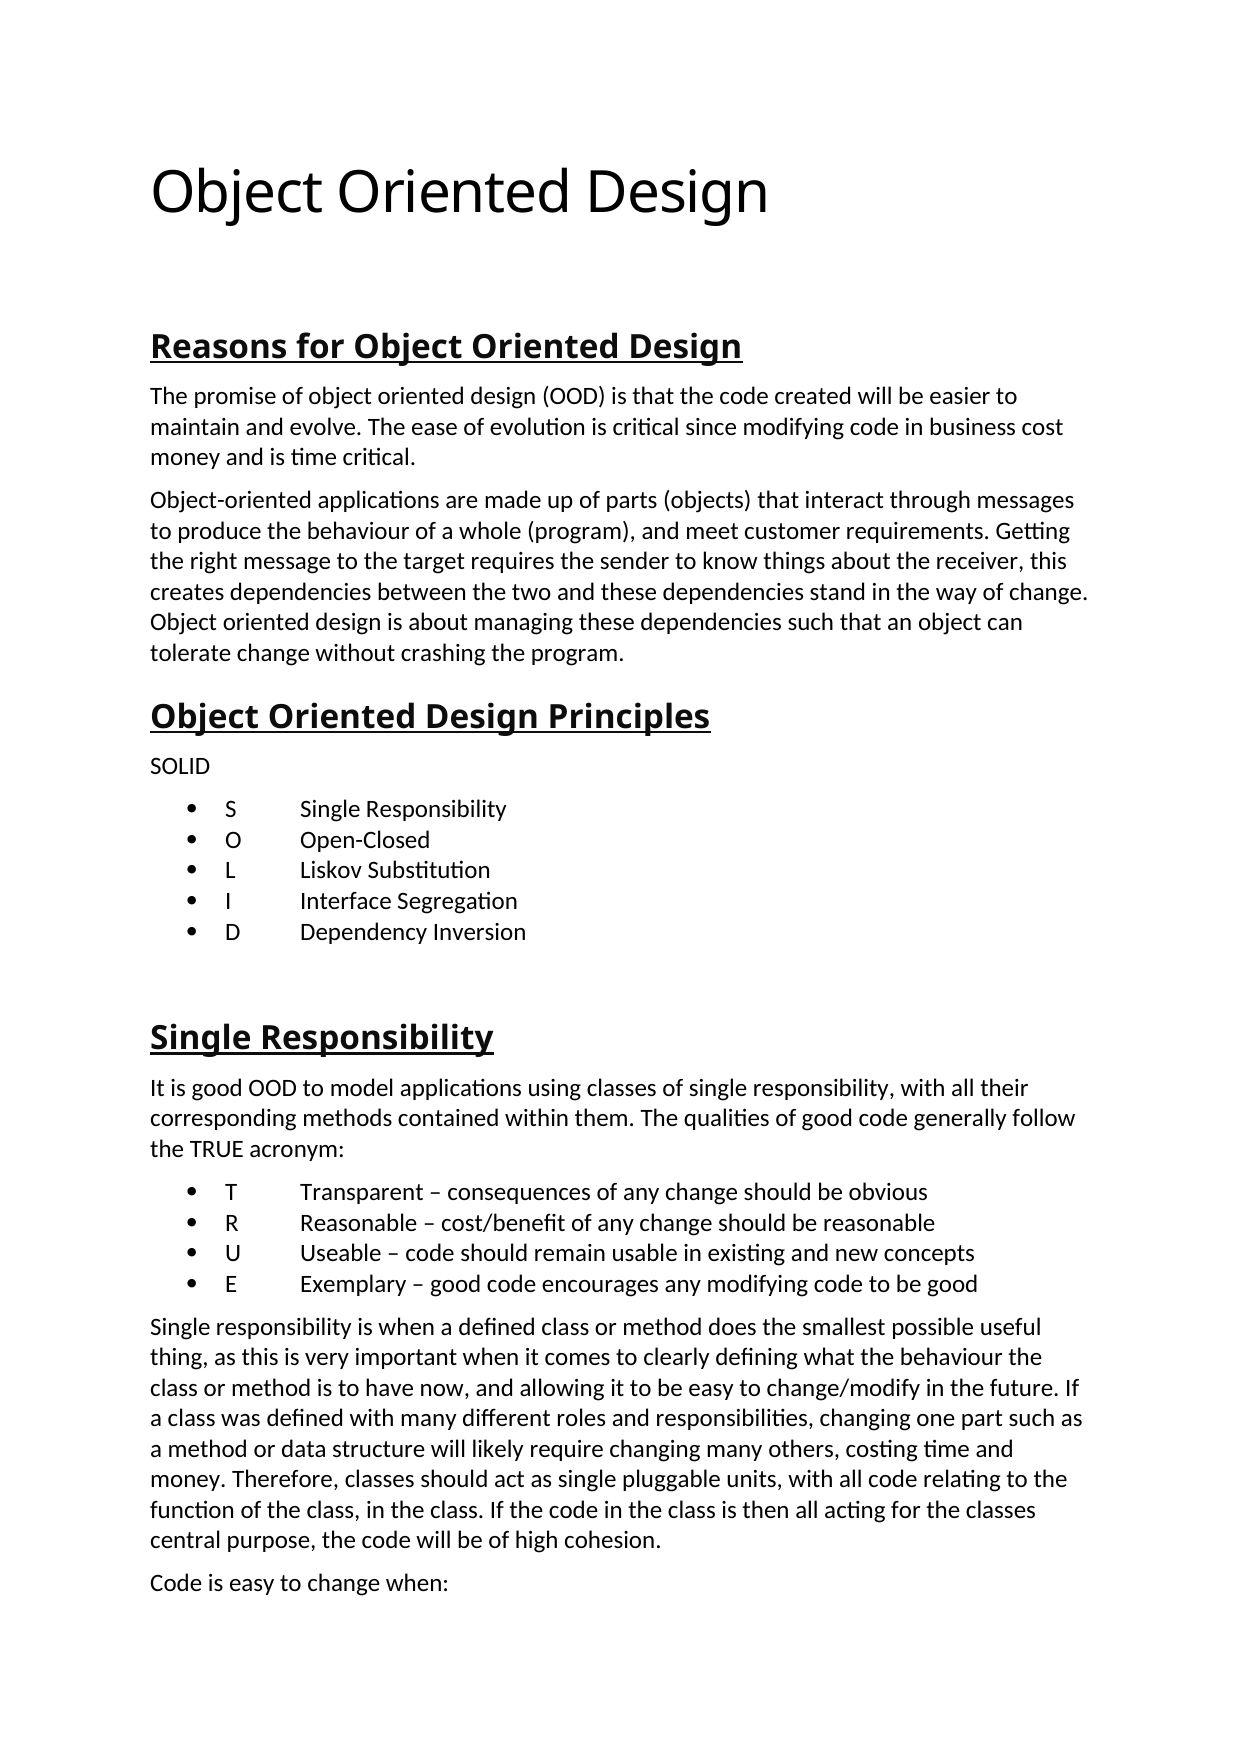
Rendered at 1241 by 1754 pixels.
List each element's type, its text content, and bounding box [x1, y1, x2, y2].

list U Useable – code should remain usable in existing and new concepts [187, 1237, 1090, 1268]
text Code is easy to change when: [150, 1567, 1090, 1598]
subtitle Single Responsibility [150, 1014, 1090, 1059]
text Single responsibility is when a defined class or method does the smallest possible useful thing, as this is very important when it comes to clearly defining what the behaviour the class or method is to have now, and allowing it to be easy to change/modify in the future. If a class was defined with many different roles and responsibilities, changing one part such as a method or data structure will likely require changing many others, costing time and money. Therefore, classes should act as single pluggable units, with all code relating to the function of the class, in the class. If the code in the class is then all acting for the classes central purpose, the code will be of high cohesion. [150, 1311, 1090, 1555]
list R Reasonable – cost/benefit of any change should be reasonable [187, 1207, 1090, 1237]
list L Liskov Substitution [187, 854, 1090, 885]
list S Single Responsibility [187, 793, 1090, 824]
list O Open-Closed [187, 824, 1090, 854]
subtitle Object Oriented Design Principles [150, 693, 1090, 738]
text The promise of object oriented design (OOD) is that the code created will be easier to maintain and evolve. The ease of evolution is critical since modifying code in business cost money and is time critical. [150, 380, 1090, 472]
text Object-oriented applications are made up of parts (objects) that interact through messages to produce the behaviour of a whole (program), and meet customer requirements. Getting the right message to the target requires the sender to know things about the receiver, this creates dependencies between the two and these dependencies stand in the way of change. Object oriented design is about managing these dependencies such that an object can tolerate change without crashing the program. [150, 484, 1090, 668]
list E Exemplary – good code encourages any modifying code to be good [187, 1268, 1090, 1298]
text SOLID [150, 751, 1090, 781]
list T Transparent – consequences of any change should be obvious [187, 1176, 1090, 1207]
title Object Oriented Design [150, 150, 1090, 229]
text It is good OOD to model applications using classes of single responsibility, with all their corresponding methods contained within them. The qualities of good code generally follow the TRUE acronym: [150, 1072, 1090, 1164]
subtitle Reasons for Object Oriented Design [150, 322, 1090, 368]
list D Dependency Inversion [187, 916, 1090, 946]
list I Interface Segregation [187, 885, 1090, 916]
